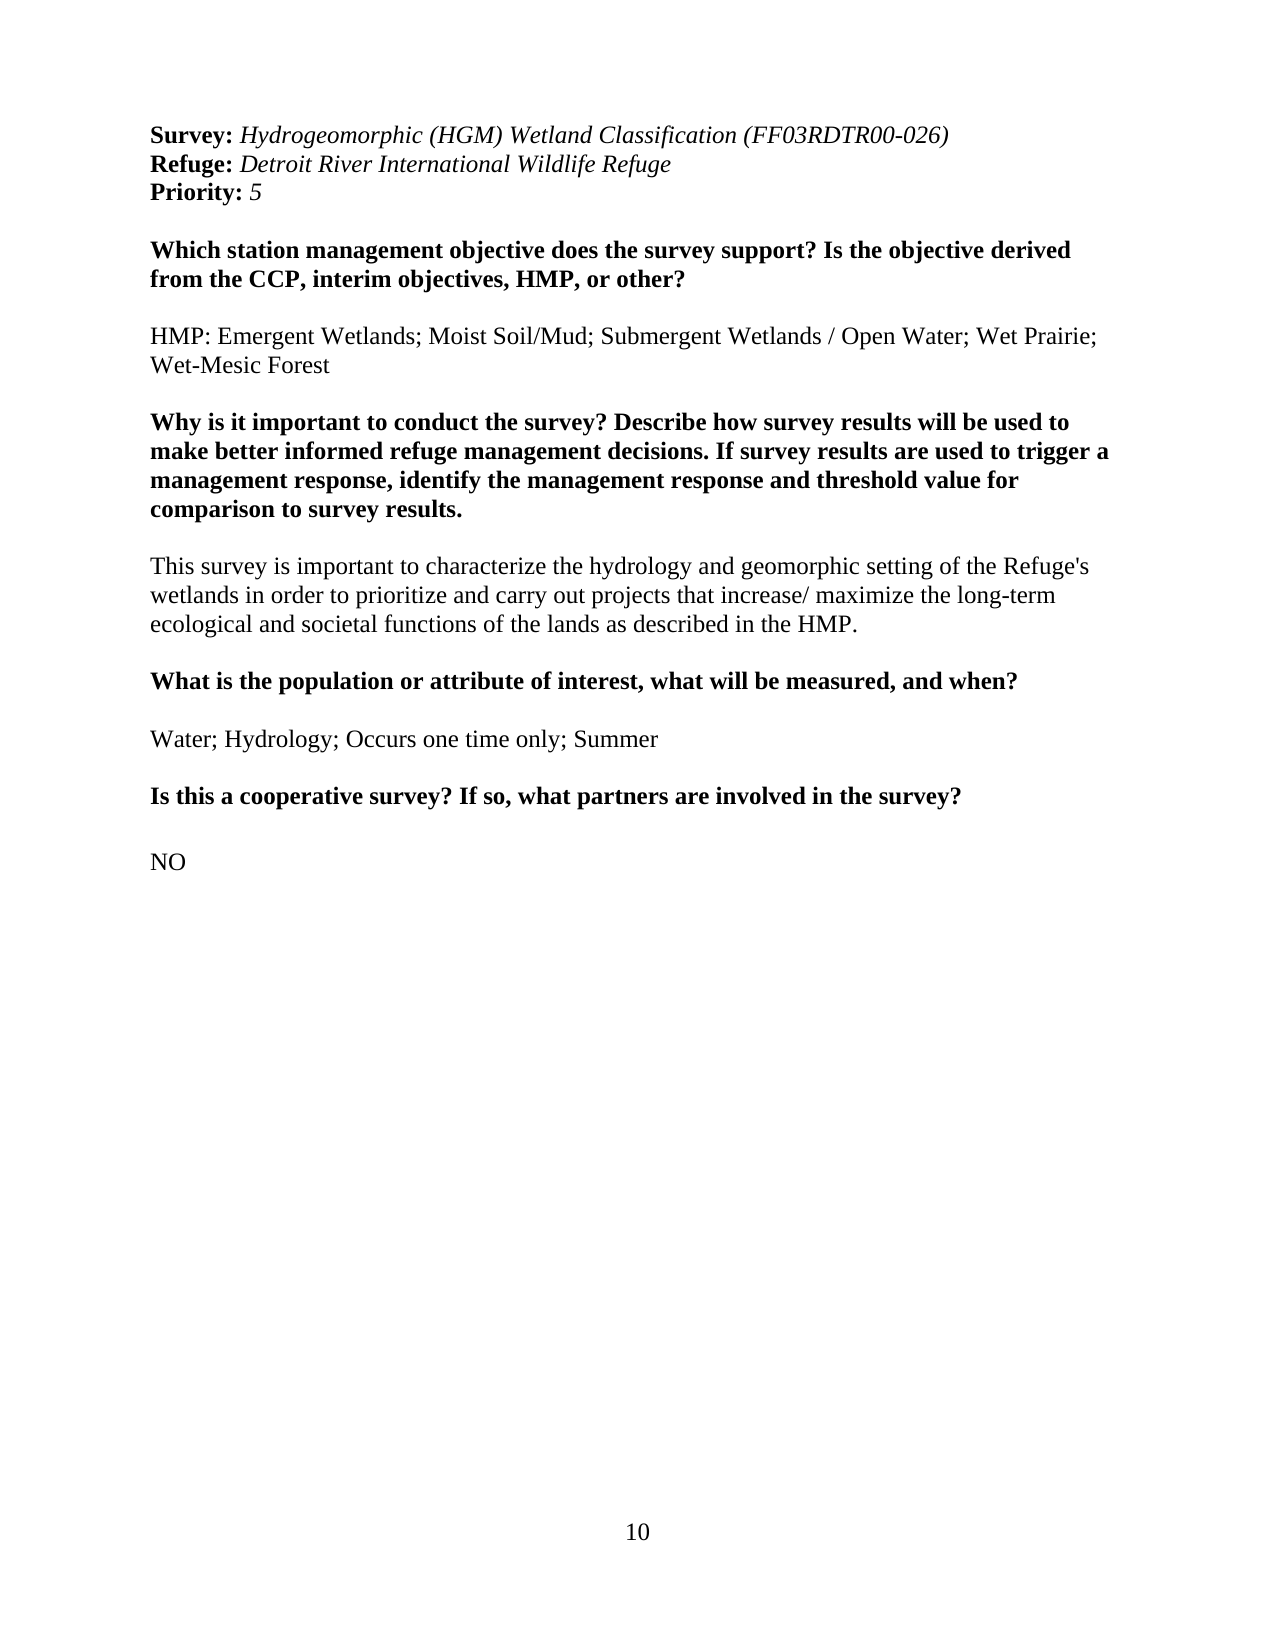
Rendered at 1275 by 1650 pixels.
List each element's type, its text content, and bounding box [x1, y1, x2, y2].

text What is the population or attribute of interest, what will be measured, and when? [150, 666, 1125, 695]
text Water; Hydrology; Occurs one time only; Summer [150, 724, 1125, 752]
text Priority: 5 [150, 177, 1125, 206]
text Refuge: Detroit River International Wildlife Refuge [150, 149, 1125, 177]
text Which station management objective does the survey support? Is the objective derived from the CCP, interim objectives, HMP, or other? [150, 235, 1125, 292]
text NO [150, 847, 1125, 875]
text HMP: Emergent Wetlands; Moist Soil/Mud; Submergent Wetlands / Open Water; Wet Prairie; Wet-Mesic Forest [150, 321, 1125, 379]
text Is this a cooperative survey? If so, what partners are involved in the survey? [150, 781, 1125, 810]
text Why is it important to conduct the survey? Describe how survey results will be used to make better informed refuge management decisions. If survey results are used to trigger a management response, identify the management response and threshold value for comparison to survey results. [150, 407, 1125, 522]
text Survey: Hydrogeomorphic (HGM) Wetland Classification (FF03RDTR00-026) [150, 120, 1125, 149]
text This survey is important to characterize the hydrology and geomorphic setting of the Refuge's wetlands in order to prioritize and carry out projects that increase/ maximize the long-term ecological and societal functions of the lands as described in the HMP. [150, 551, 1125, 637]
